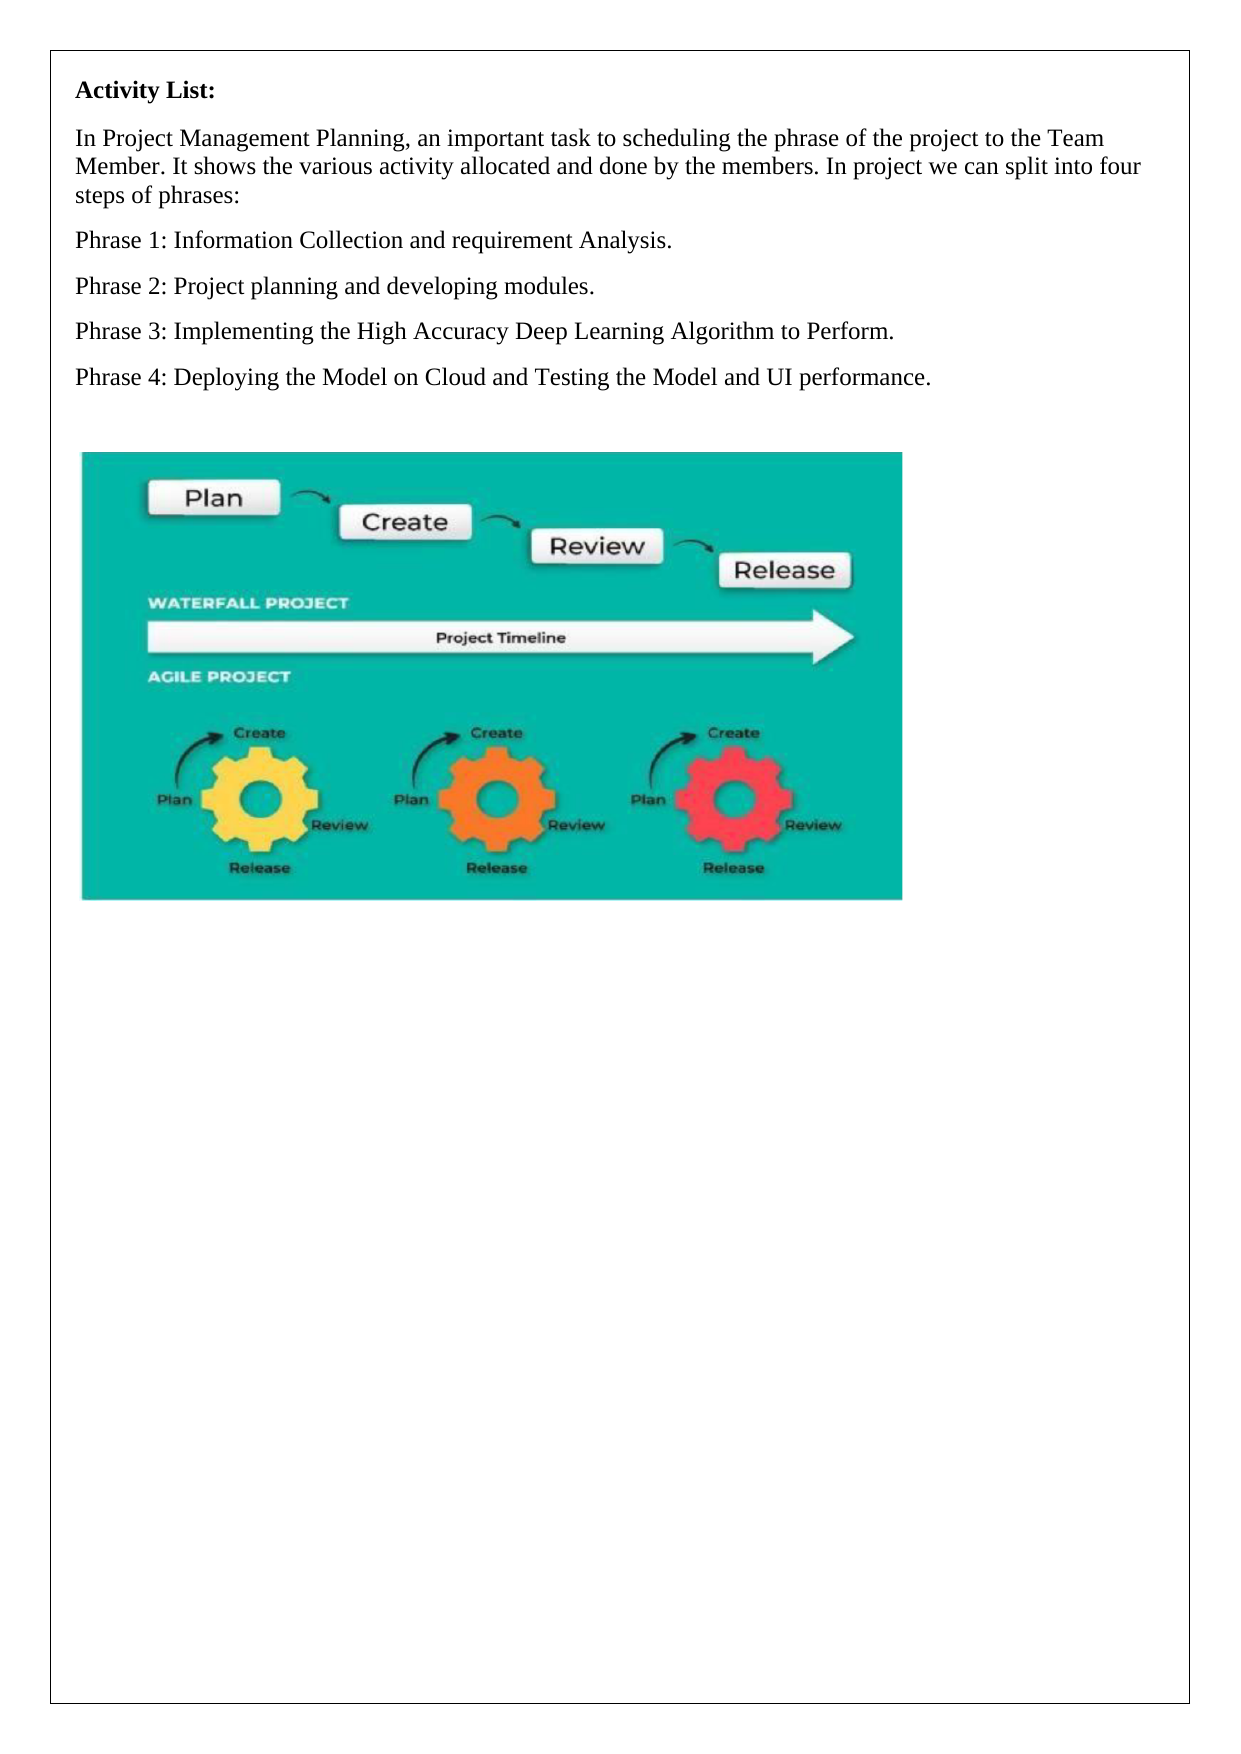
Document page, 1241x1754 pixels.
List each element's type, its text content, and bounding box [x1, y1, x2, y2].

text Phrase 3: Implementing the High Accuracy Deep Learning Algorithm to Perform. [75, 316, 1165, 345]
text In Project Management Planning, an important task to scheduling the phrase of the project to the Team Member. It shows the various activity allocated and done by the members. In project we can split into four steps of phrases: [75, 123, 1165, 209]
text Phrase 4: Deploying the Model on Cloud and Testing the Model and UI performance. [75, 362, 1165, 391]
text Phrase 2: Project planning and developing modules. [75, 271, 1165, 300]
text Activity List: [75, 75, 1165, 104]
text Phrase 1: Information Collection and requirement Analysis. [75, 226, 1165, 254]
picture [75, 452, 903, 901]
